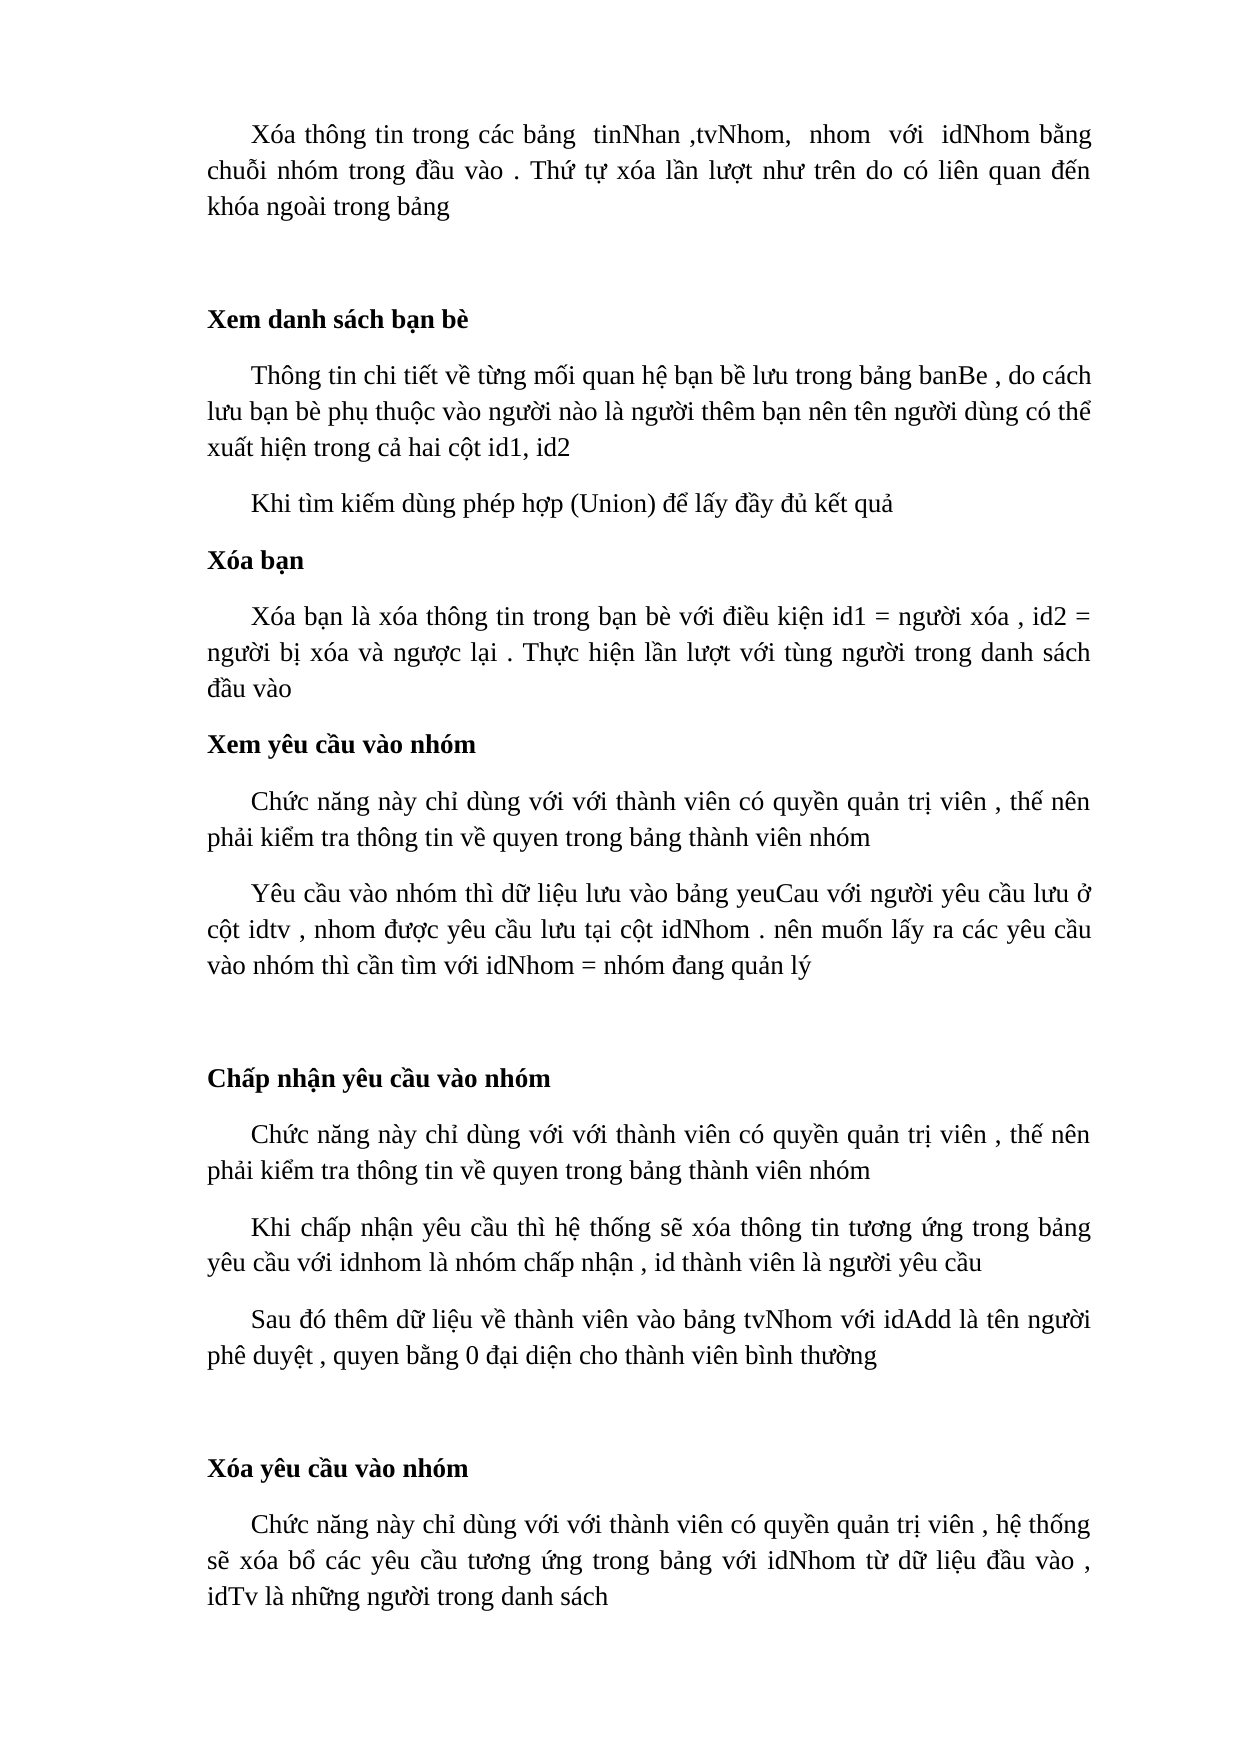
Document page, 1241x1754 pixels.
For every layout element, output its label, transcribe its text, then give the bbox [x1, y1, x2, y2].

text Xóa bạn là xóa thông tin trong bạn bè với điều kiện id1 = người xóa , id2 = người bị xóa và ngược lại . Thực hiện lần lượt với tùng người trong danh sách đầu vào [207, 600, 1092, 703]
text Khi tìm kiếm dùng phép hợp (Union) để lấy đầy đủ kết quả [207, 487, 1092, 518]
text Xóa thông tin trong các bảng tinNhan ,tvNhom, nhom với idNhom bằng chuỗi nhóm trong đầu vào . Thứ tự xóa lần lượt như trên do có liên quan đến khóa ngoài trong bảng [207, 118, 1092, 221]
text Khi chấp nhận yêu cầu thì hệ thống sẽ xóa thông tin tương ứng trong bảng yêu cầu với idnhom là nhóm chấp nhận , id thành viên là người yêu cầu [207, 1211, 1092, 1278]
text Sau đó thêm dữ liệu về thành viên vào bảng tvNhom với idAdd là tên người phê duyệt , quyen bằng 0 đại diện cho thành viên bình thường [207, 1303, 1092, 1370]
text Yêu cầu vào nhóm thì dữ liệu lưu vào bảng yeuCau với người yêu cầu lưu ở cột idtv , nhom được yêu cầu lưu tại cột idNhom . nên muốn lấy ra các yêu cầu vào nhóm thì cần tìm với idNhom = nhóm đang quản lý [207, 877, 1092, 980]
text Chức năng này chỉ dùng với với thành viên có quyền quản trị viên , thế nên phải kiểm tra thông tin về quyen trong bảng thành viên nhóm [207, 1118, 1092, 1185]
text Chức năng này chỉ dùng với với thành viên có quyền quản trị viên , thế nên phải kiểm tra thông tin về quyen trong bảng thành viên nhóm [207, 785, 1092, 852]
text Xóa bạn [207, 544, 1092, 575]
text Chức năng này chỉ dùng với với thành viên có quyền quản trị viên , hệ thống sẽ xóa bổ các yêu cầu tương ứng trong bảng với idNhom từ dữ liệu đầu vào , idTv là những người trong danh sách [207, 1508, 1092, 1611]
text Xem danh sách bạn bè [207, 303, 1092, 334]
text Xem yêu cầu vào nhóm [207, 728, 1092, 759]
text Thông tin chi tiết về từng mối quan hệ bạn bề lưu trong bảng banBe , do cách lưu bạn bè phụ thuộc vào người nào là người thêm bạn nên tên người dùng có thể xuất hiện trong cả hai cột id1, id2 [207, 359, 1092, 462]
text Xóa yêu cầu vào nhóm [207, 1452, 1092, 1483]
text Chấp nhận yêu cầu vào nhóm [207, 1062, 1092, 1093]
